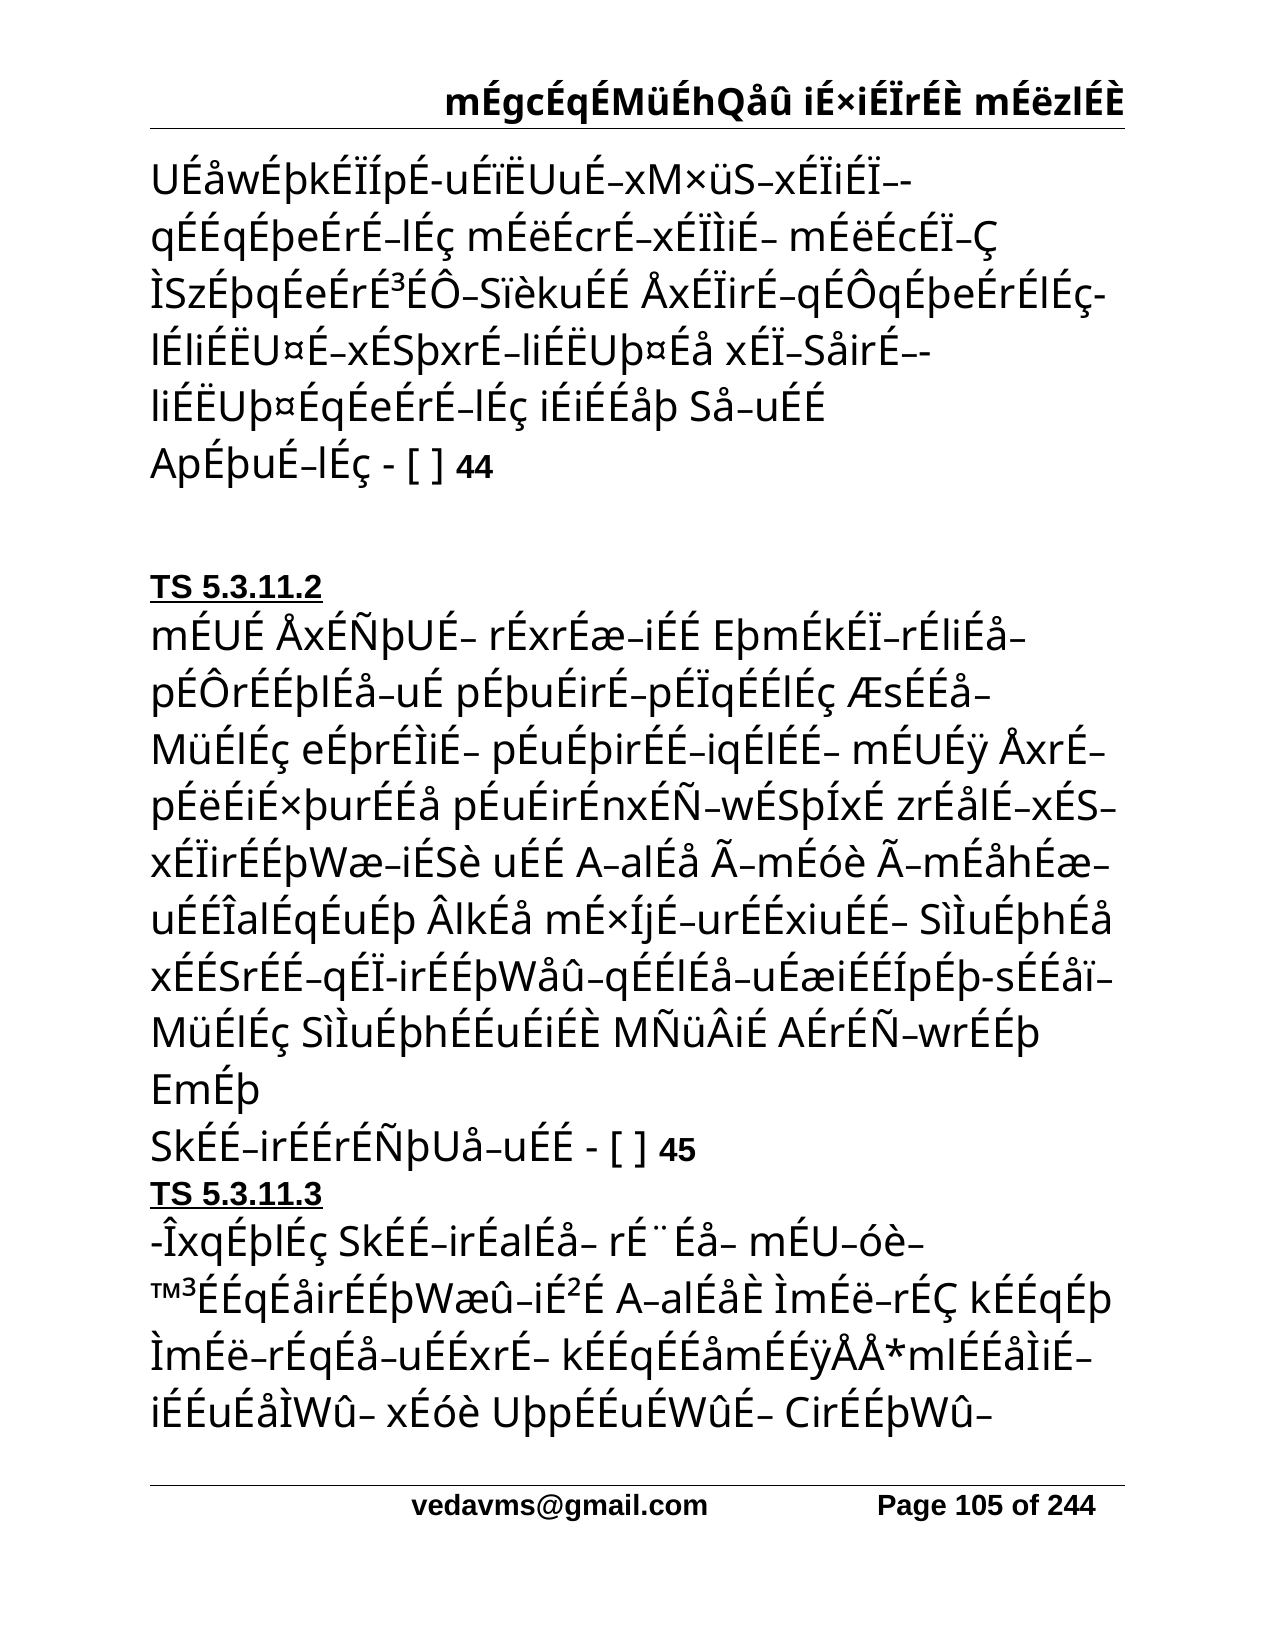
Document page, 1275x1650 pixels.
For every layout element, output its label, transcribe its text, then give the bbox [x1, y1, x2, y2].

text -ÎxqÉþlÉç SkÉÉ–irÉalÉå– rÉ¨Éå– mÉU–óè– ™³ÉÉqÉåirÉÉþWæû–iÉ²É A–alÉåÈ ÌmÉë–rÉÇ kÉÉqÉþ [150, 1212, 1125, 1326]
text lÉliÉËU¤É–xÉSþxrÉ–liÉËUþ¤Éå xÉÏ–SåirÉ–-liÉËUþ¤ÉqÉeÉrÉ–lÉç iÉiÉÉåþ Så–uÉÉ [150, 320, 1125, 434]
text TS 5.3.11.3 [150, 1174, 1125, 1212]
text xÉÉSrÉÉ–qÉÏ-irÉÉþWåû–qÉÉlÉå–uÉæiÉÉÍpÉþ-sÉÉåï–MüÉlÉç SìÌuÉþhÉÉuÉiÉÈ MÑüÂiÉ AÉrÉÑ–wrÉÉþ EmÉþ [150, 947, 1125, 1117]
text TS 5.3.11.2 [150, 567, 1125, 606]
text mÉUÉ ÅxÉÑþUÉ– rÉxrÉæ–iÉÉ EþmÉkÉÏ–rÉliÉå– pÉÔrÉÉþlÉå–uÉ pÉþuÉirÉ–pÉÏqÉÉlÉç ÆsÉÉå–MüÉlÉç eÉþrÉÌiÉ– pÉuÉþirÉÉ–iqÉlÉÉ– mÉUÉÿ ÅxrÉ– pÉëÉiÉ×þurÉÉå pÉuÉirÉnxÉÑ–wÉSþÍxÉ zrÉålÉ–xÉS–xÉÏirÉÉþWæ–iÉSè uÉÉ A–alÉå Ã–mÉóè Ã–mÉåhÉæ–uÉÉÎalÉqÉuÉþ ÂlkÉå mÉ×ÍjÉ–urÉÉxiuÉÉ– SìÌuÉþhÉå [150, 606, 1125, 947]
text ApÉþuÉ–lÉç - [ ] 44 [150, 434, 1125, 491]
text SkÉÉ–irÉÉrÉÑþUå–uÉÉ - [ ] 45 [150, 1117, 1125, 1174]
